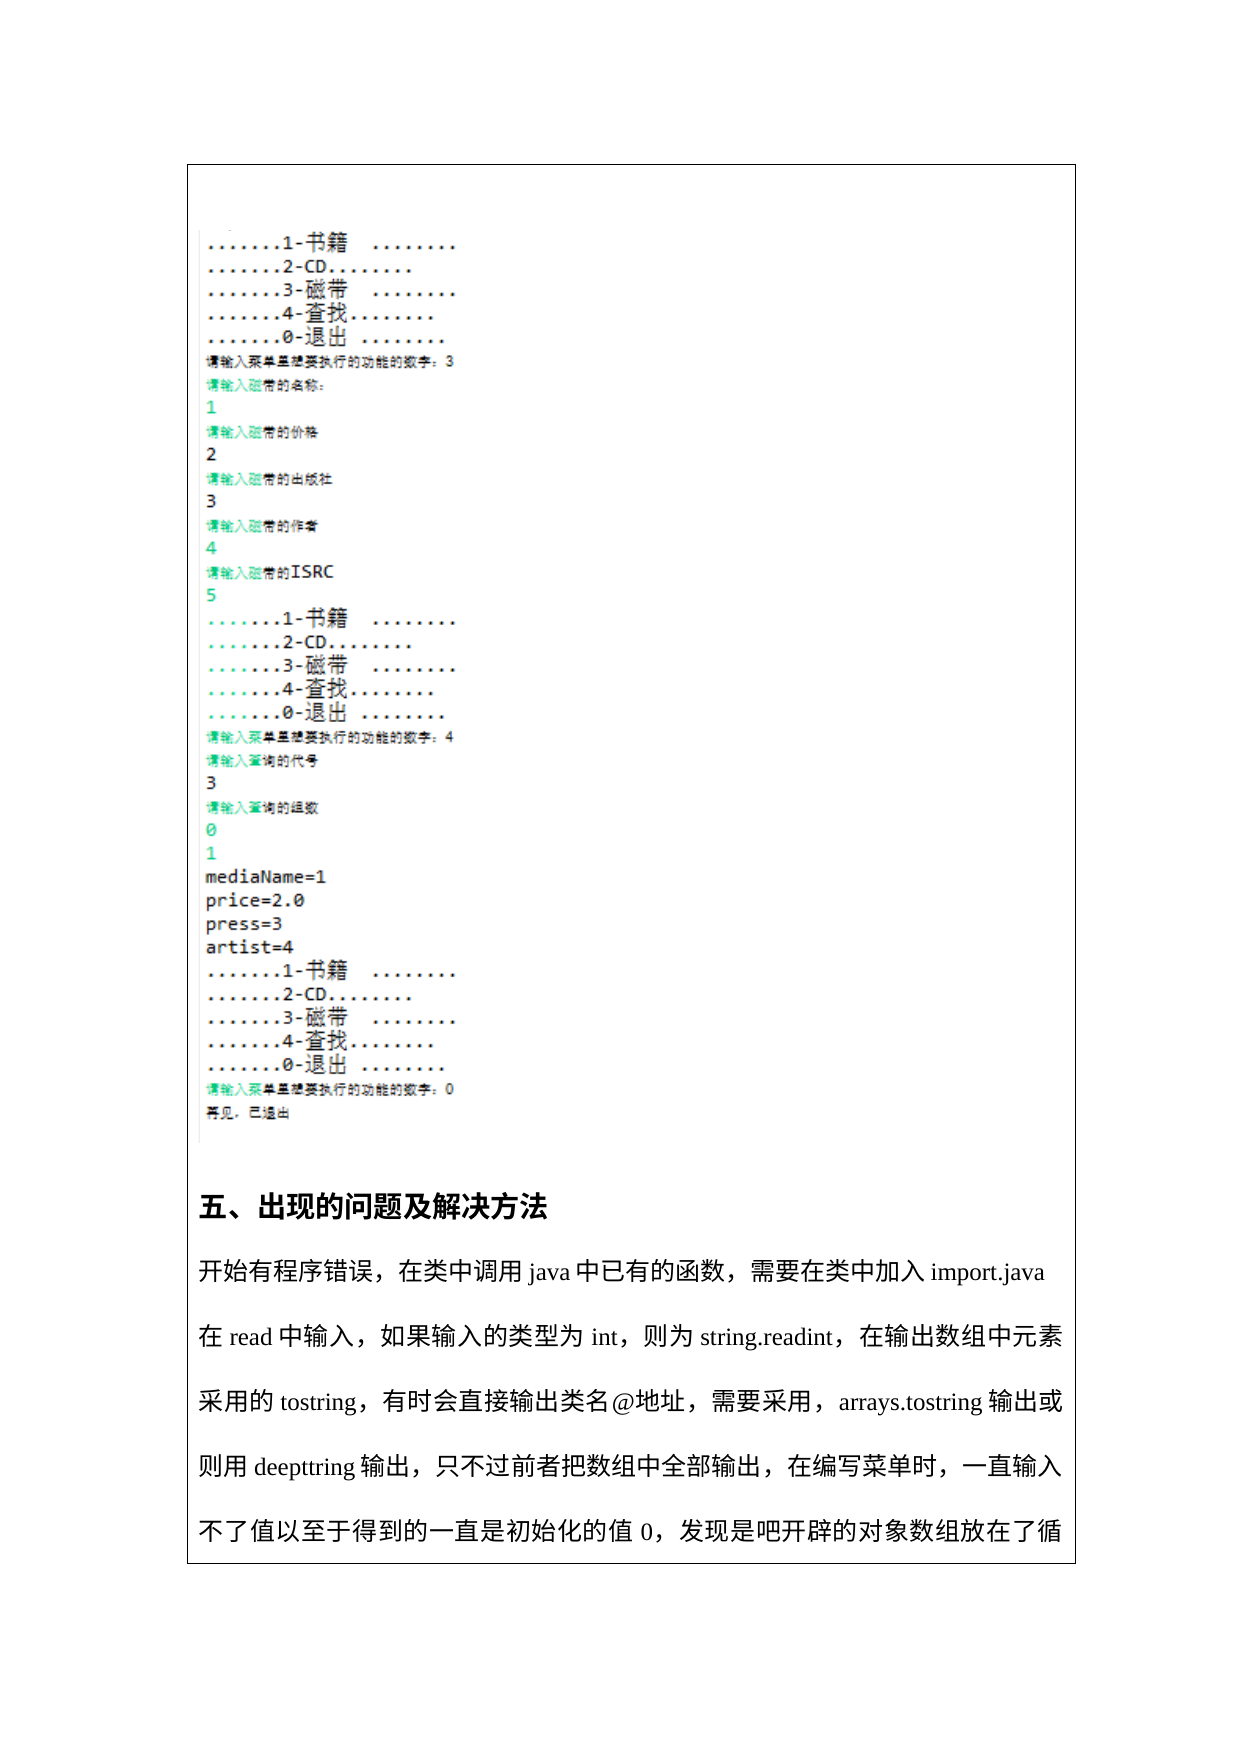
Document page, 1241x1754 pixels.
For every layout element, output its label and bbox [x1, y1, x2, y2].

picture [198, 230, 507, 1143]
table_header [188, 165, 1075, 1562]
